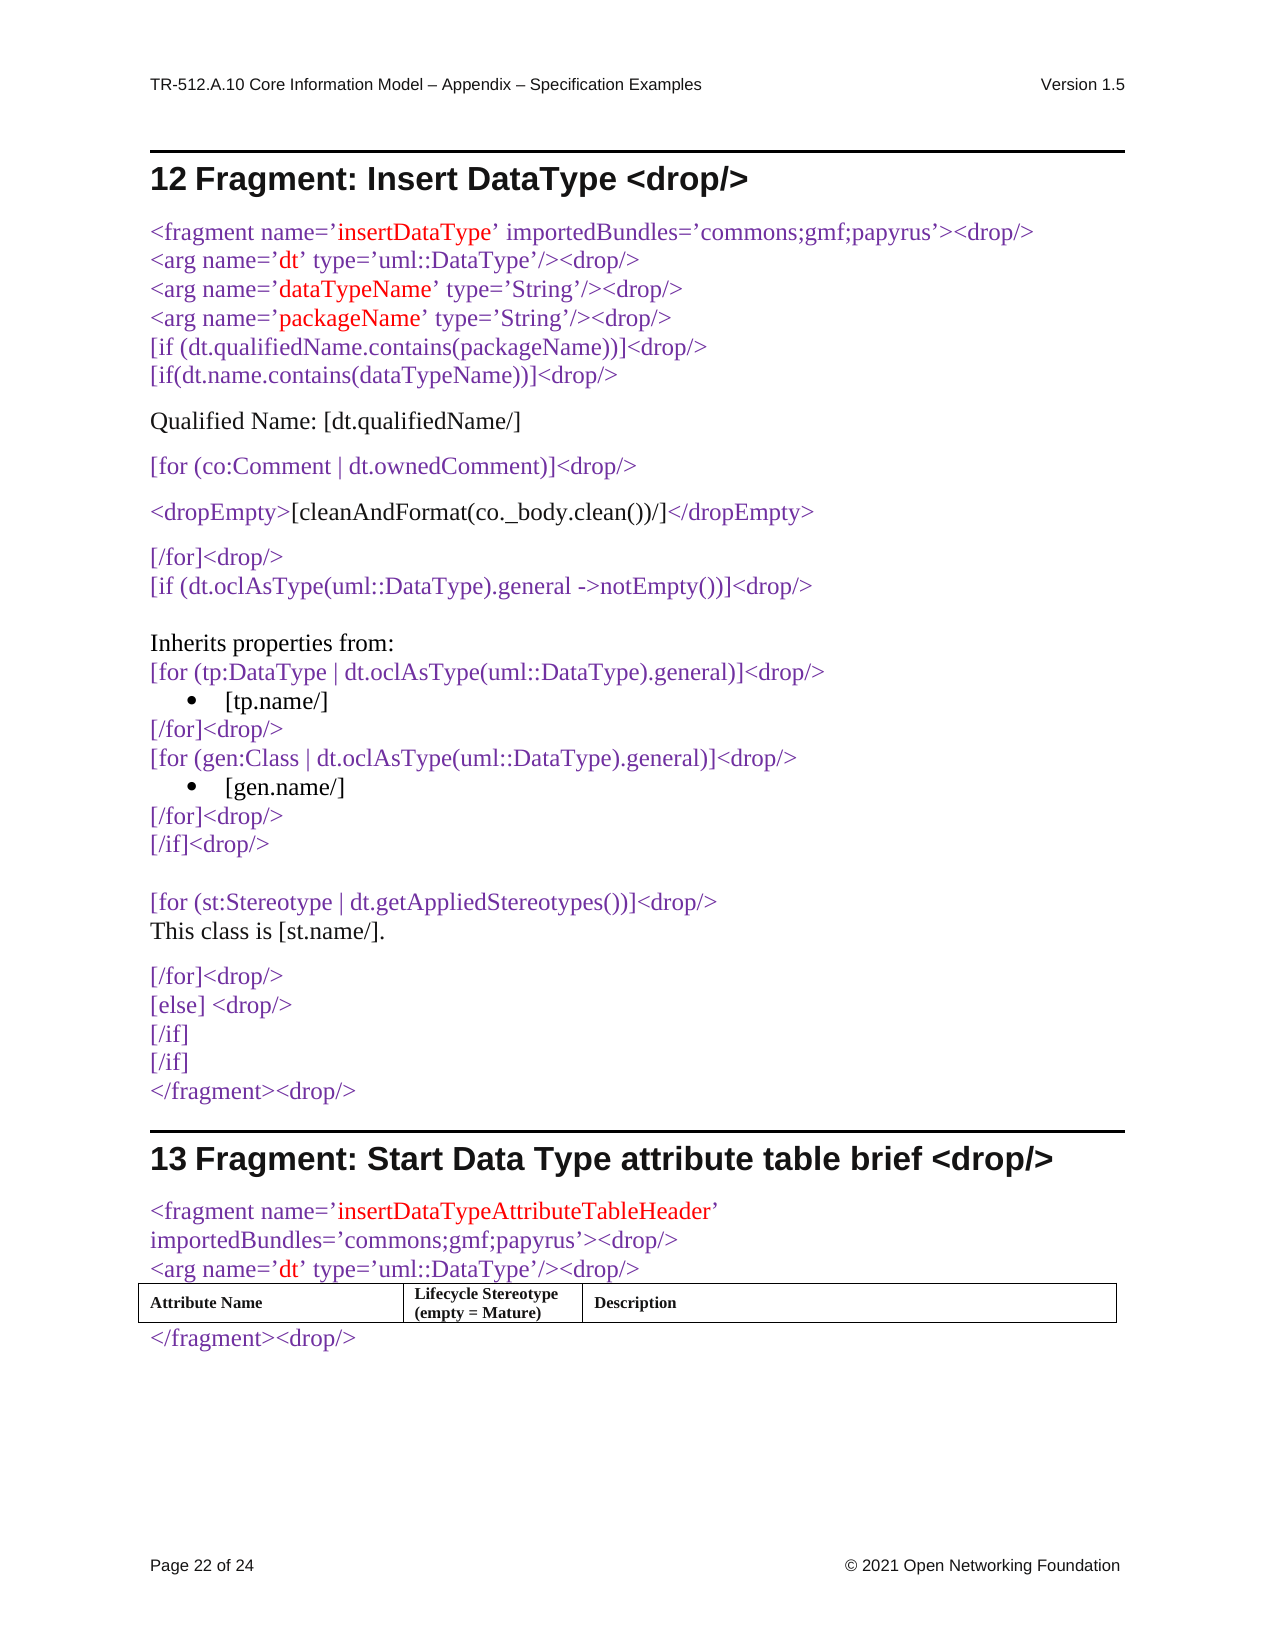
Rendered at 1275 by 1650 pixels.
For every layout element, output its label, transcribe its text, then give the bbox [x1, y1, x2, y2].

text <dropEmpty>[cleanAndFormat(co._body.clean())/]</dropEmpty> [150, 497, 1125, 525]
text [/for]<drop/> [if (dt.oclAsType(uml::DataType).general ->notEmpty())]<drop/> [150, 542, 1125, 599]
text [/for]<drop/> [150, 801, 1125, 829]
text [/if]<drop/> [150, 829, 1125, 858]
subtitle Fragment: Start Data Type attribute table brief <drop/> [150, 1133, 1125, 1178]
table_header Description [583, 1284, 1116, 1322]
text Qualified Name: [dt.qualifiedName/] [150, 406, 1125, 434]
list [tp.name/] [187, 686, 1125, 714]
subtitle Fragment: Insert DataType <drop/> [150, 153, 1125, 198]
table_header Attribute Name [139, 1284, 403, 1322]
text <fragment name=’insertDataType’ importedBundles=’commons;gmf;papyrus’><drop/> <arg name=’dt’ type=’uml::DataType’/><drop/> <arg name=’dataTypeName’ type=’String’/><drop/> <arg name=’packageName’ type=’String’/><drop/> [if (dt.qualifiedName.contains(packageName))]<drop/> [if(dt.name.contains(dataTypeName))]<drop/> [150, 217, 1125, 389]
text Inherits properties from: [150, 628, 1125, 657]
text [for (st:Stereotype | dt.getAppliedStereotypes())]<drop/> This class is [st.name/]. [150, 887, 1125, 944]
text </fragment><drop/> [150, 1323, 1125, 1352]
text [for (co:Comment | dt.ownedComment)]<drop/> [150, 451, 1125, 480]
table_header Lifecycle Stereotype (empty = Mature) [404, 1284, 582, 1322]
text [/for]<drop/> [150, 714, 1125, 743]
text <fragment name=’insertDataTypeAttributeTableHeader’ importedBundles=’commons;gmf;papyrus’><drop/> <arg name=’dt’ type=’uml::DataType’/><drop/> [150, 1196, 1125, 1283]
text [for (tp:DataType | dt.oclAsType(uml::DataType).general)]<drop/> [150, 657, 1125, 686]
text [for (gen:Class | dt.oclAsType(uml::DataType).general)]<drop/> [150, 743, 1125, 772]
list [gen.name/] [187, 772, 1125, 801]
text [/for]<drop/> [else] <drop/> [/if] [/if] </fragment><drop/> [150, 961, 1125, 1105]
